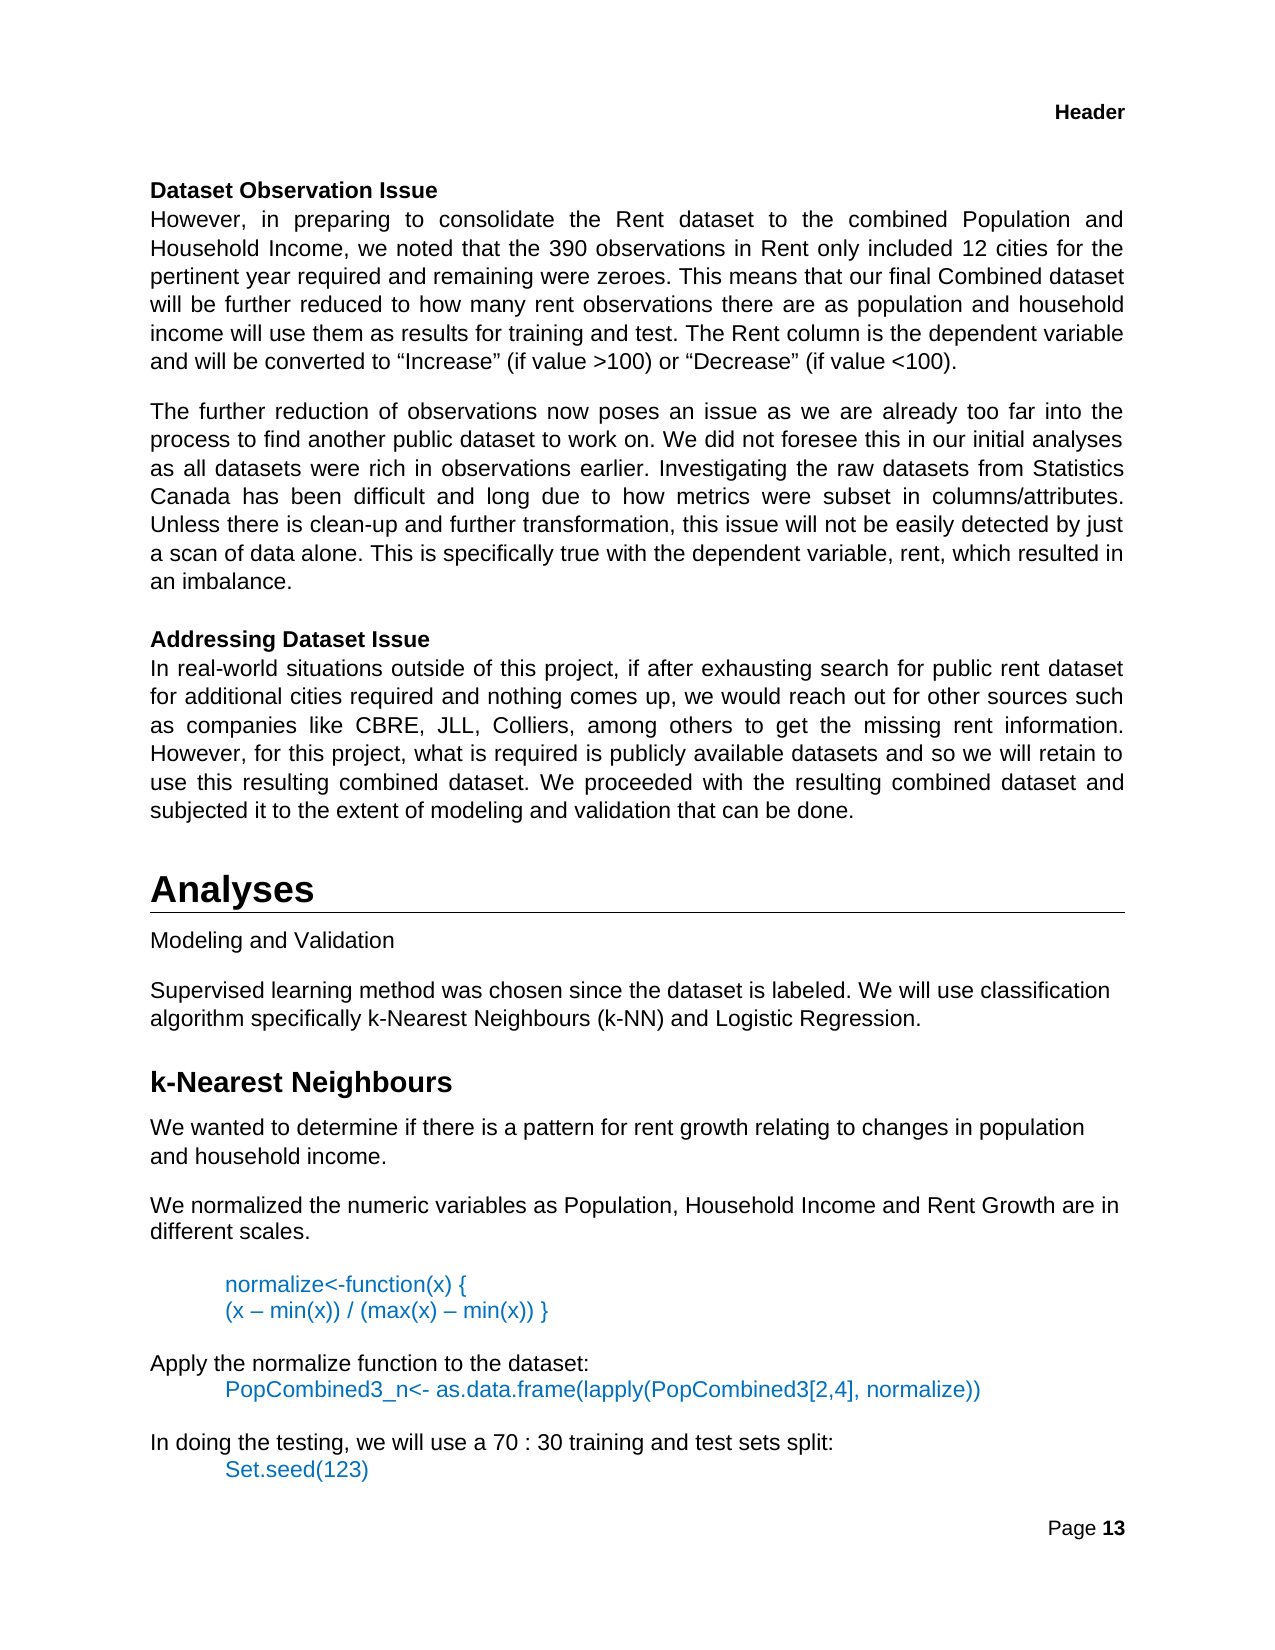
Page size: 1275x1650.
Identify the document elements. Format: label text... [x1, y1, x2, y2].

subtitle Addressing Dataset Issue [150, 626, 1125, 652]
text Set.seed(123) [225, 1456, 1125, 1482]
text Modeling and Validation [150, 927, 1125, 954]
text Apply the normalize function to the dataset: [150, 1350, 1125, 1376]
text (x – min(x)) / (max(x) – min(x)) } [225, 1297, 1125, 1324]
text In doing the testing, we will use a 70 : 30 training and test sets split: [150, 1429, 1125, 1456]
text normalize<-function(x) { [225, 1271, 1125, 1297]
subtitle Analyses [150, 867, 1125, 912]
text We normalized the numeric variables as Population, Household Income and Rent Growth are in different scales. [150, 1192, 1125, 1245]
subtitle k-Nearest Neighbours [150, 1065, 1125, 1098]
text We wanted to determine if there is a pattern for rent growth relating to changes in population and household income. [150, 1114, 1125, 1169]
text The further reduction of observations now poses an issue as we are already too far into the process to find another public dataset to work on. We did not foresee this in our initial analyses as all datasets were rich in observations earlier. Investigating the raw datasets from Statistics Canada has been difficult and long due to how metrics were subset in columns/attributes. Unless there is clean-up and further transformation, this issue will not be easily detected by just a scan of data alone. This is specifically true with the dependent variable, rent, which resulted in an imbalance. [150, 398, 1125, 594]
text PopCombined3_n<- as.data.frame(lapply(PopCombined3[2,4], normalize)) [225, 1376, 1125, 1403]
subtitle Dataset Observation Issue [150, 177, 1125, 203]
text However, in preparing to consolidate the Rent dataset to the combined Population and Household Income, we noted that the 390 observations in Rent only included 12 cities for the pertinent year required and remaining were zeroes. This means that our final Combined dataset will be further reduced to how many rent observations there are as population and household income will use them as results for training and test. The Rent column is the dependent variable and will be converted to “Increase” (if value >100) or “Decrease” (if value <100). [150, 206, 1125, 375]
text In real-world situations outside of this project, if after exhausting search for public rent dataset for additional cities required and nothing comes up, we would reach out for other sources such as companies like CBRE, JLL, Colliers, among others to get the missing rent information. However, for this project, what is required is publicly available datasets and so we will retain to use this resulting combined dataset. We proceeded with the resulting combined dataset and subjected it to the extent of modeling and validation that can be done. [150, 655, 1125, 823]
text Supervised learning method was chosen since the dataset is labeled. We will use classification algorithm specifically k-Nearest Neighbours (k-NN) and Logistic Regression. [150, 977, 1125, 1032]
